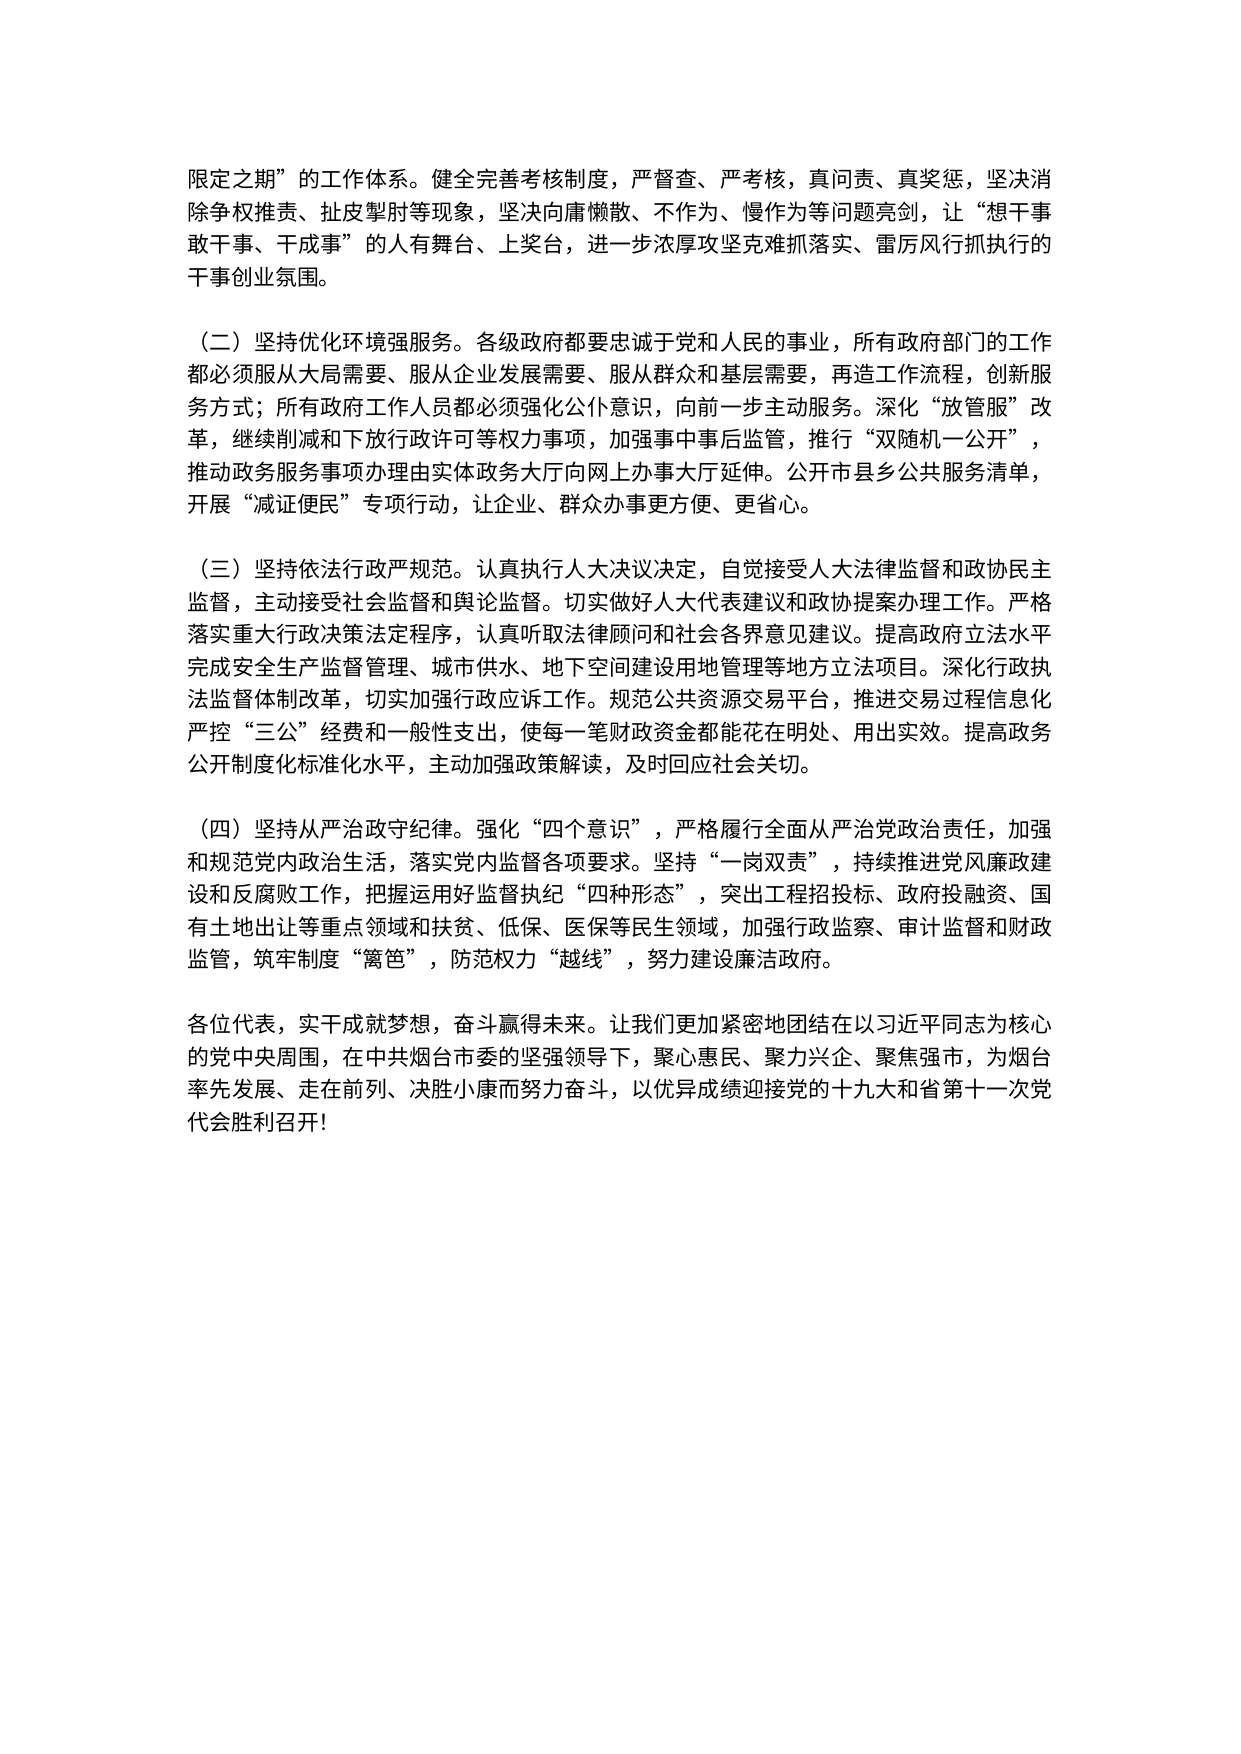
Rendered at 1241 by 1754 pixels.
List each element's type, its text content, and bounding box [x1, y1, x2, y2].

text （三）坚持依法行政严规范。认真执行人大决议决定，自觉接受人大法律监督和政协民主监督，主动接受社会监督和舆论监督。切实做好人大代表建议和政协提案办理工作。严格落实重大行政决策法定程序，认真听取法律顾问和社会各界意见建议。提高政府立法水平，完成安全生产监督管理、城市供水、地下空间建设用地管理等地方立法项目。深化行政执法监督体制改革，切实加强行政应诉工作。规范公共资源交易平台，推进交易过程信息化。严控“三公”经费和一般性支出，使每一笔财政资金都能花在明处、用出实效。提高政务公开制度化标准化水平，主动加强政策解读，及时回应社会关切。 [187, 552, 1053, 779]
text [187, 162, 1053, 292]
text （四）坚持从严治政守纪律。强化“四个意识”，严格履行全面从严治党政治责任，加强和规范党内政治生活，落实党内监督各项要求。坚持“一岗双责”，持续推进党风廉政建设和反腐败工作，把握运用好监督执纪“四种形态”，突出工程招投标、政府投融资、国有土地出让等重点领域和扶贫、低保、医保等民生领域，加强行政监察、审计监督和财政监管，筑牢制度“篱笆”，防范权力“越线”，努力建设廉洁政府。 [187, 812, 1053, 974]
text （二）坚持优化环境强服务。各级政府都要忠诚于党和人民的事业，所有政府部门的工作都必须服从大局需要、服从企业发展需要、服从群众和基层需要，再造工作流程，创新服务方式；所有政府工作人员都必须强化公仆意识，向前一步主动服务。深化“放管服”改革，继续削减和下放行政许可等权力事项，加强事中事后监管，推行“双随机一公开”，推动政务服务事项办理由实体政务大厅向网上办事大厅延伸。公开市县乡公共服务清单，开展“减证便民”专项行动，让企业、群众办事更方便、更省心。 [187, 324, 1053, 519]
text 各位代表，实干成就梦想，奋斗赢得未来。让我们更加紧密地团结在以习近平同志为核心的党中央周围，在中共烟台市委的坚强领导下，聚心惠民、聚力兴企、聚焦强市，为烟台率先发展、走在前列、决胜小康而努力奋斗，以优异成绩迎接党的十九大和省第十一次党代会胜利召开！ [187, 1007, 1053, 1137]
